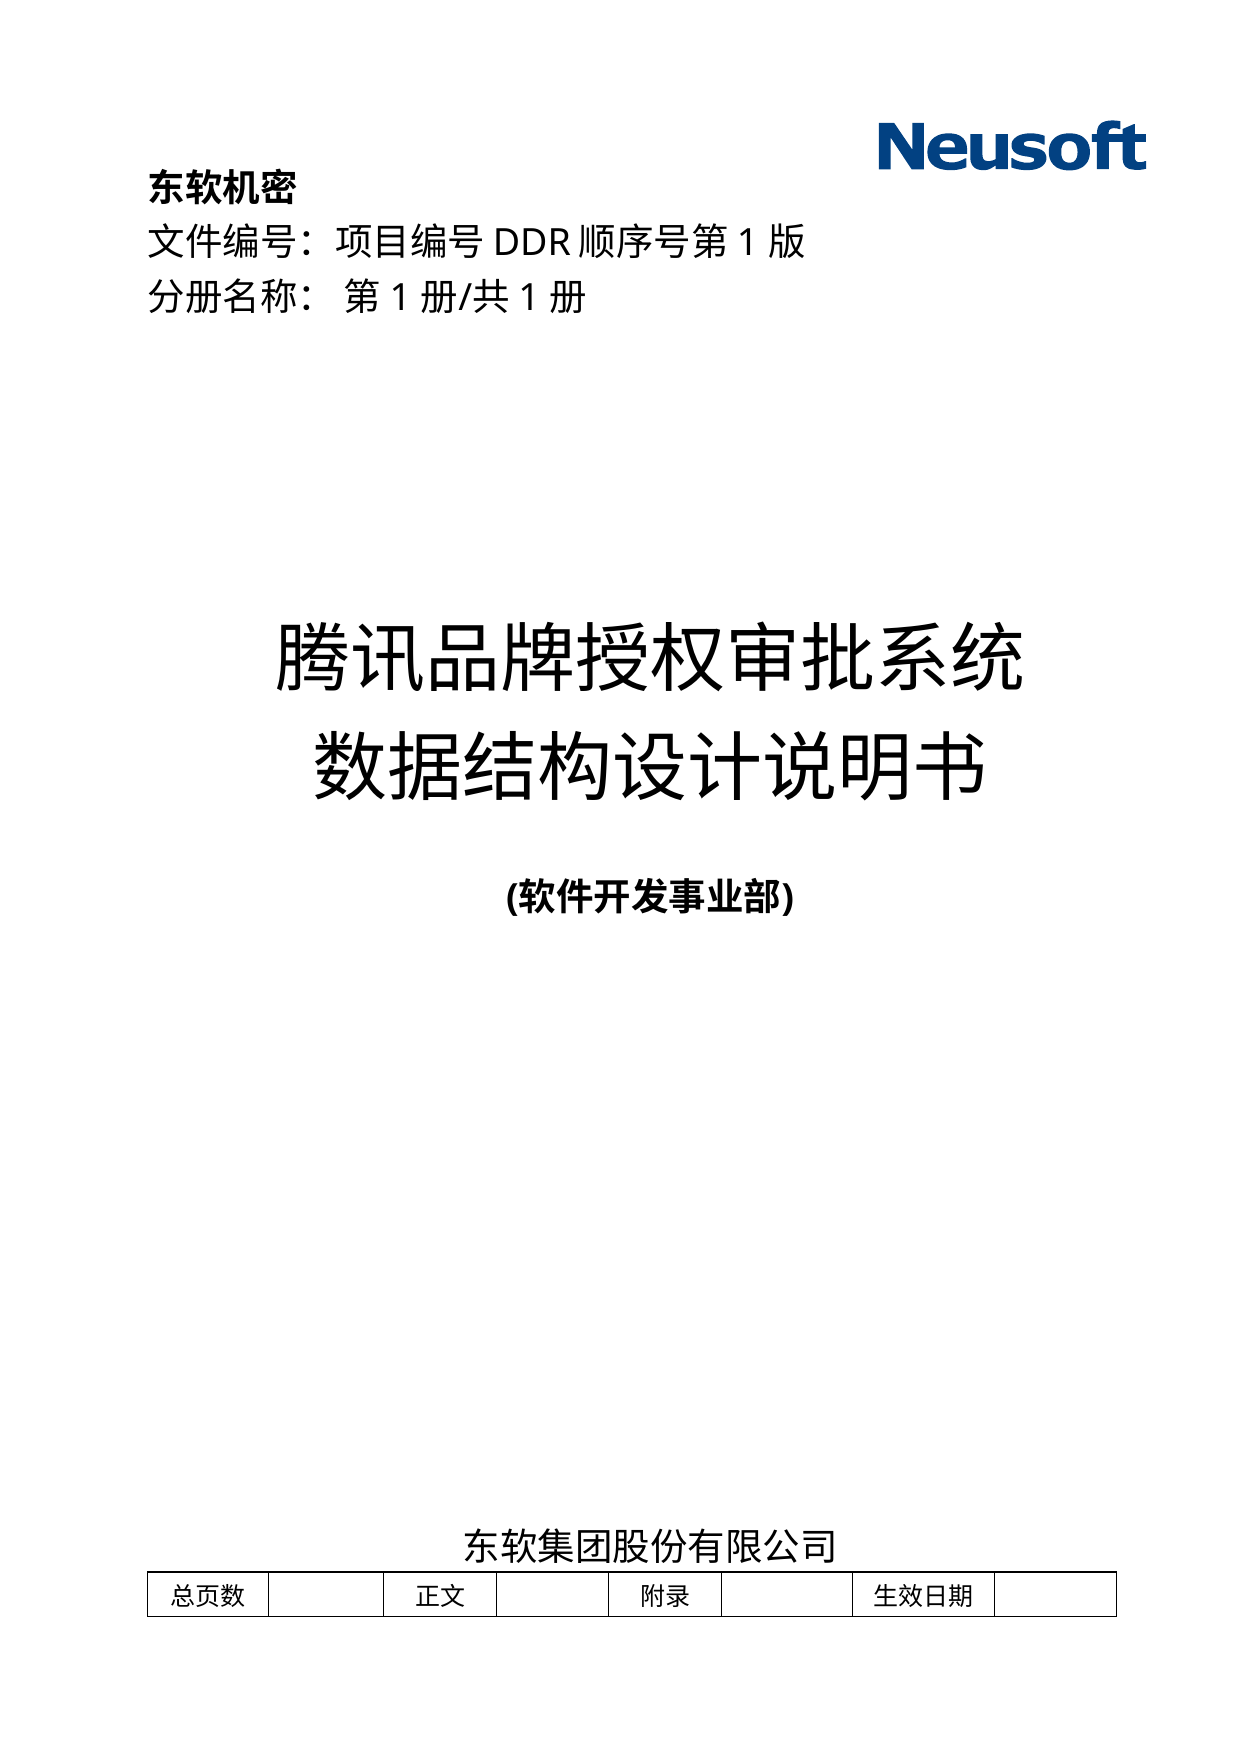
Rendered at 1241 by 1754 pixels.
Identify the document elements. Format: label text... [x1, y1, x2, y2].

text 数据结构设计说明书 [148, 707, 1152, 816]
text 文件编号：项目编号DDR顺序号第 1 版 [148, 212, 1152, 267]
table_header 生效日期 [853, 1573, 994, 1616]
table_header 正文 [384, 1573, 496, 1616]
text 东软集团股份有限公司 [148, 1517, 1152, 1571]
text (软件开发事业部) [148, 867, 1152, 922]
table_header [497, 1573, 608, 1616]
table_header [995, 1573, 1116, 1616]
text 腾讯品牌授权审批系统 [148, 599, 1152, 707]
text 分册名称： 第 1 册/共 1 册 [148, 267, 1152, 321]
table_header 附录 [609, 1573, 721, 1616]
text 东软机密 [148, 158, 1152, 212]
table_header [269, 1573, 383, 1616]
table_header [722, 1573, 852, 1616]
table_header 总页数 [148, 1573, 268, 1616]
